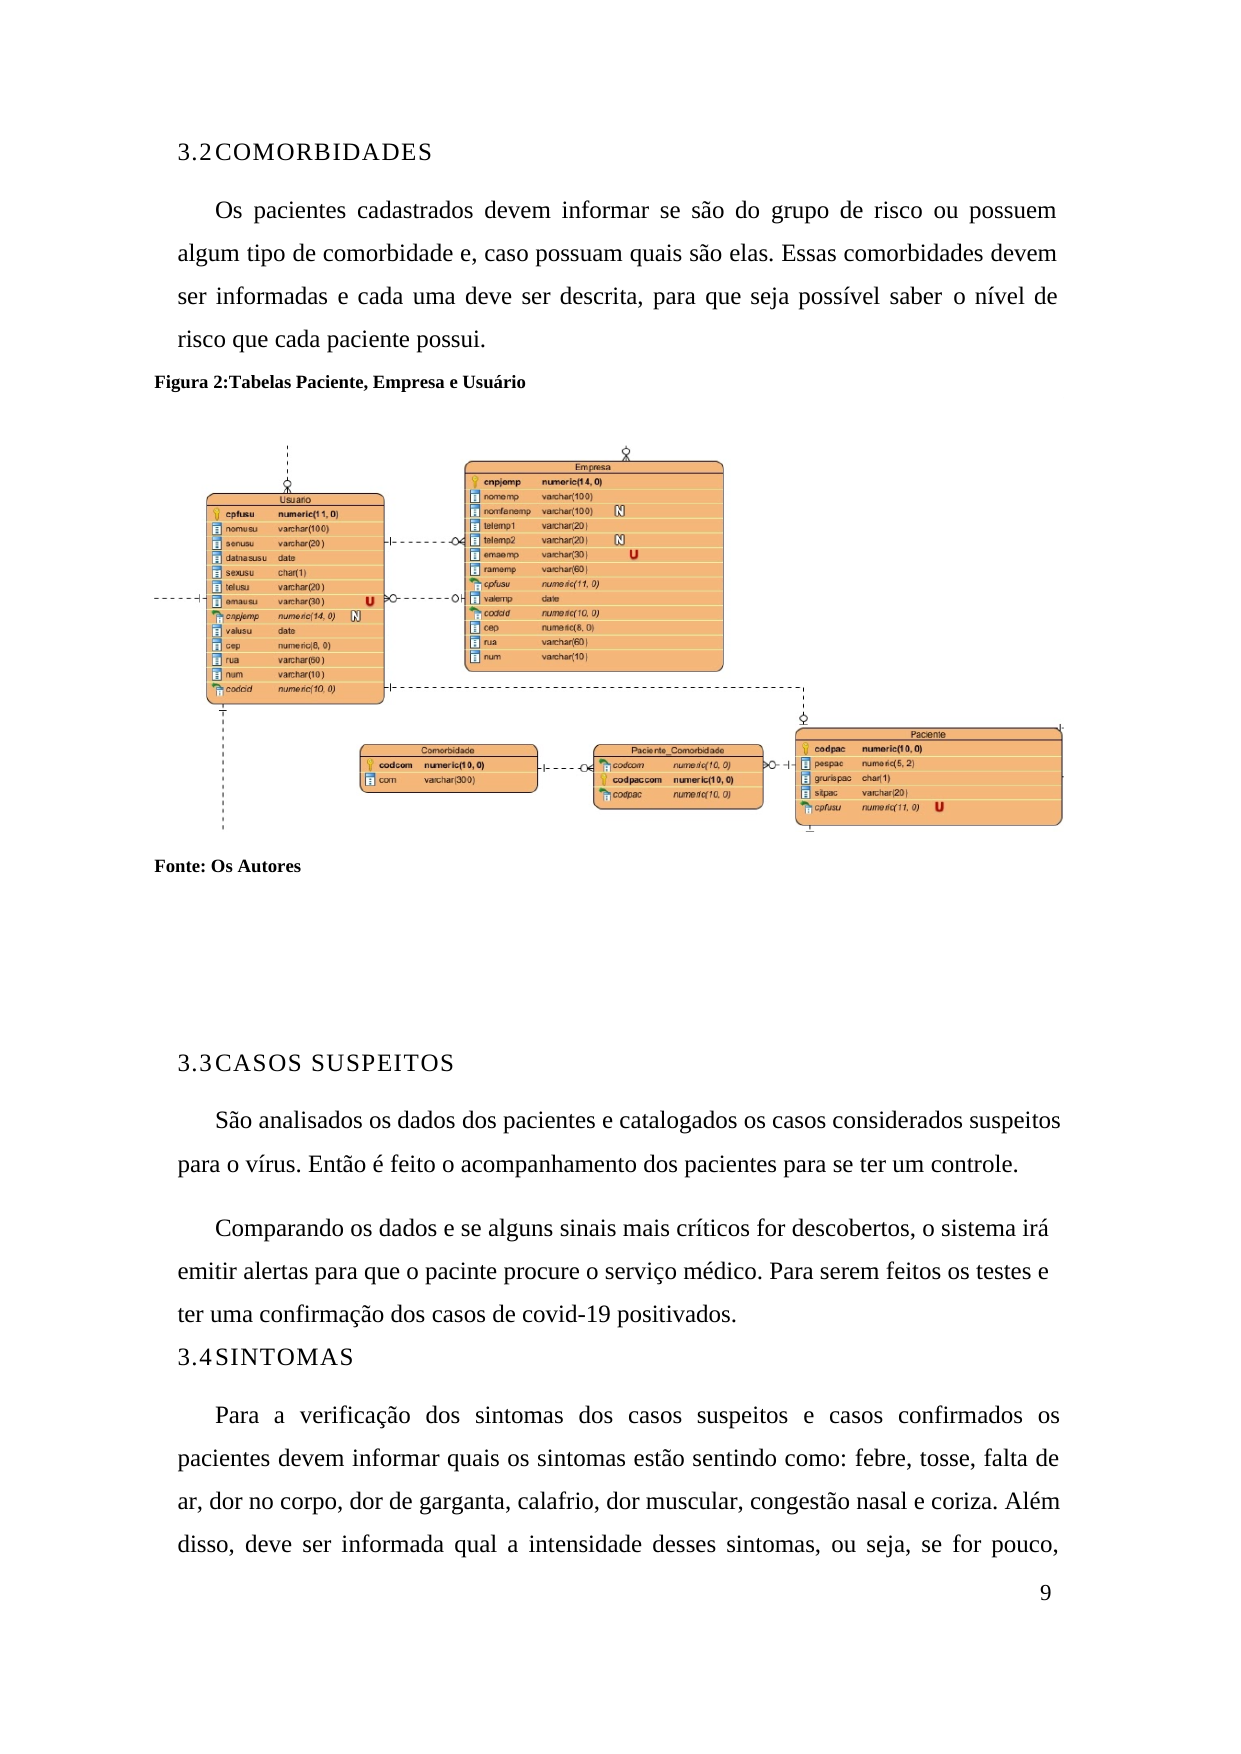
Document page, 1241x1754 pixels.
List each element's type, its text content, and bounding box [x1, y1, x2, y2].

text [177, 1400, 1061, 1558]
list SINTOMAS [177, 1342, 1076, 1371]
text São analisados os dados dos pacientes e catalogados os casos considerados suspeitos para o vírus. Então é feito o acompanhamento dos pacientes para se ter um controle. [177, 1106, 1061, 1177]
text Comparando os dados e se alguns sinais mais críticos for descobertos, o sistema irá emitir alertas para que o pacinte procure o serviço médico. Para serem feitos os testes e ter uma confirmação dos casos de covid-19 positivados. [177, 1213, 1049, 1328]
picture [154, 446, 1064, 832]
list COMORBIDADES [177, 137, 1076, 166]
text Os pacientes cadastrados devem informar se são do grupo de risco ou possuem algum tipo de comorbidade e, caso possuam quais são elas. Essas comorbidades devem ser informadas e cada uma deve ser descrita, para que seja possível saber o nível de risco que cada paciente possui. [177, 195, 1058, 353]
list CASOS SUSPEITOS [177, 1048, 1076, 1077]
